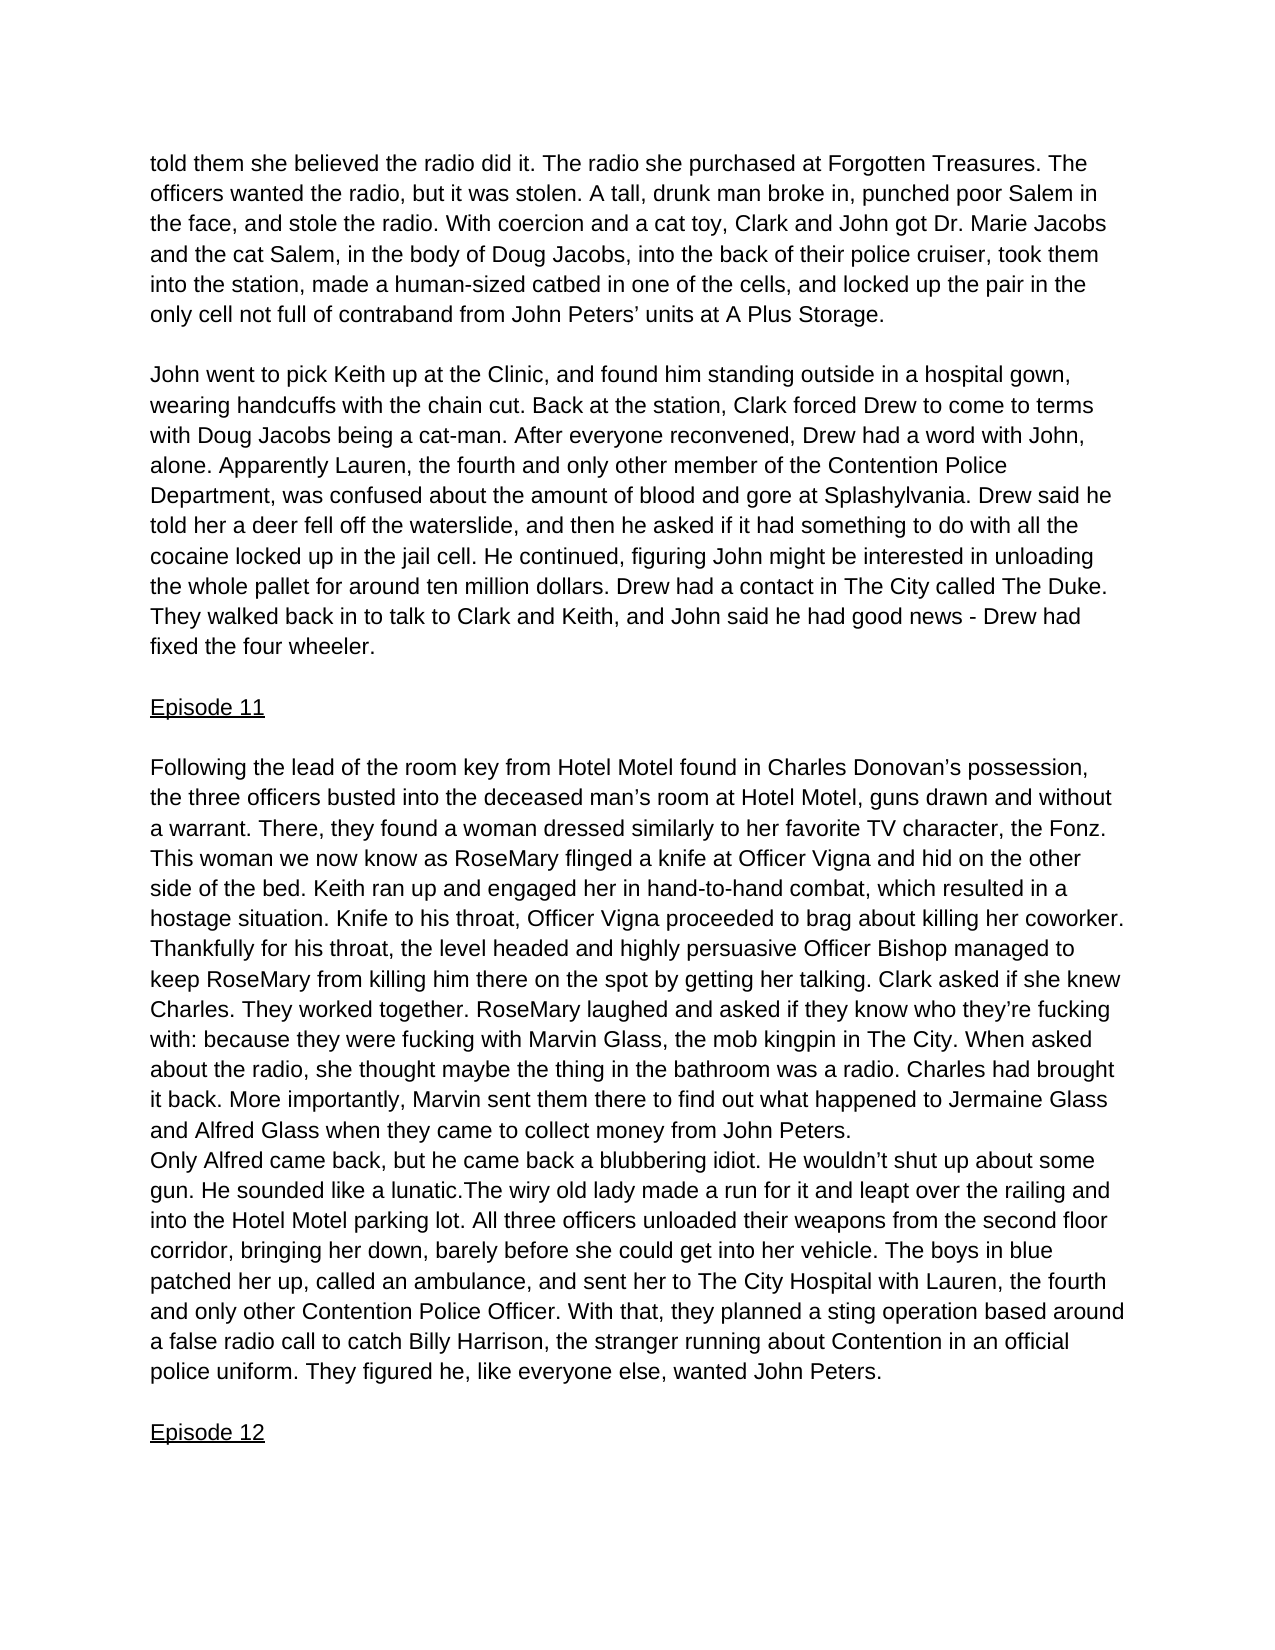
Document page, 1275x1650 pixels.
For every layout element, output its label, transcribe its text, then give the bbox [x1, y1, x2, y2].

text Episode 11 [150, 694, 1125, 720]
text Only Alfred came back, but he came back a blubbering idiot. He wouldn’t shut up about some gun. He sounded like a lunatic.The wiry old lady made a run for it and leapt over the railing and into the Hotel Motel parking lot. All three officers unloaded their weapons from the second floor corridor, bringing her down, barely before she could get into her vehicle. The boys in blue patched her up, called an ambulance, and sent her to The City Hospital with Lauren, the fourth and only other Contention Police Officer. With that, they planned a sting operation based around a false radio call to catch Billy Harrison, the stranger running about Contention in an official police uniform. They figured he, like everyone else, wanted John Peters. [150, 1147, 1125, 1385]
text John went to pick Keith up at the Clinic, and found him standing outside in a hospital gown, wearing handcuffs with the chain cut. Back at the station, Clark forced Drew to come to terms with Doug Jacobs being a cat-man. After everyone reconvened, Drew had a word with John, alone. Apparently Lauren, the fourth and only other member of the Contention Police Department, was confused about the amount of blood and gore at Splashylvania. Drew said he told her a deer fell off the waterslide, and then he asked if it had something to do with all the cocaine locked up in the jail cell. He continued, figuring John might be interested in unloading the whole pallet for around ten million dollars. Drew had a contact in The City called The Duke. They walked back in to talk to Clark and Keith, and John said he had good news - Drew had fixed the four wheeler. [150, 361, 1125, 660]
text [150, 150, 1125, 327]
text Following the lead of the room key from Hotel Motel found in Charles Donovan’s possession, the three officers busted into the deceased man’s room at Hotel Motel, guns drawn and without a warrant. There, they found a woman dressed similarly to her favorite TV character, the Fonz. This woman we now know as RoseMary flinged a knife at Officer Vigna and hid on the other side of the bed. Keith ran up and engaged her in hand-to-hand combat, which resulted in a hostage situation. Knife to his throat, Officer Vigna proceeded to brag about killing her coworker. Thankfully for his throat, the level headed and highly persuasive Officer Bishop managed to keep RoseMary from killing him there on the spot by getting her talking. Clark asked if she knew Charles. They worked together. RoseMary laughed and asked if they know who they’re fucking with: because they were fucking with Marvin Glass, the mob kingpin in The City. When asked about the radio, she thought maybe the thing in the bathroom was a radio. Charles had brought it back. More importantly, Marvin sent them there to find out what happened to Jermaine Glass and Alfred Glass when they came to collect money from John Peters. [150, 754, 1125, 1143]
text Episode 12 [150, 1419, 1125, 1445]
